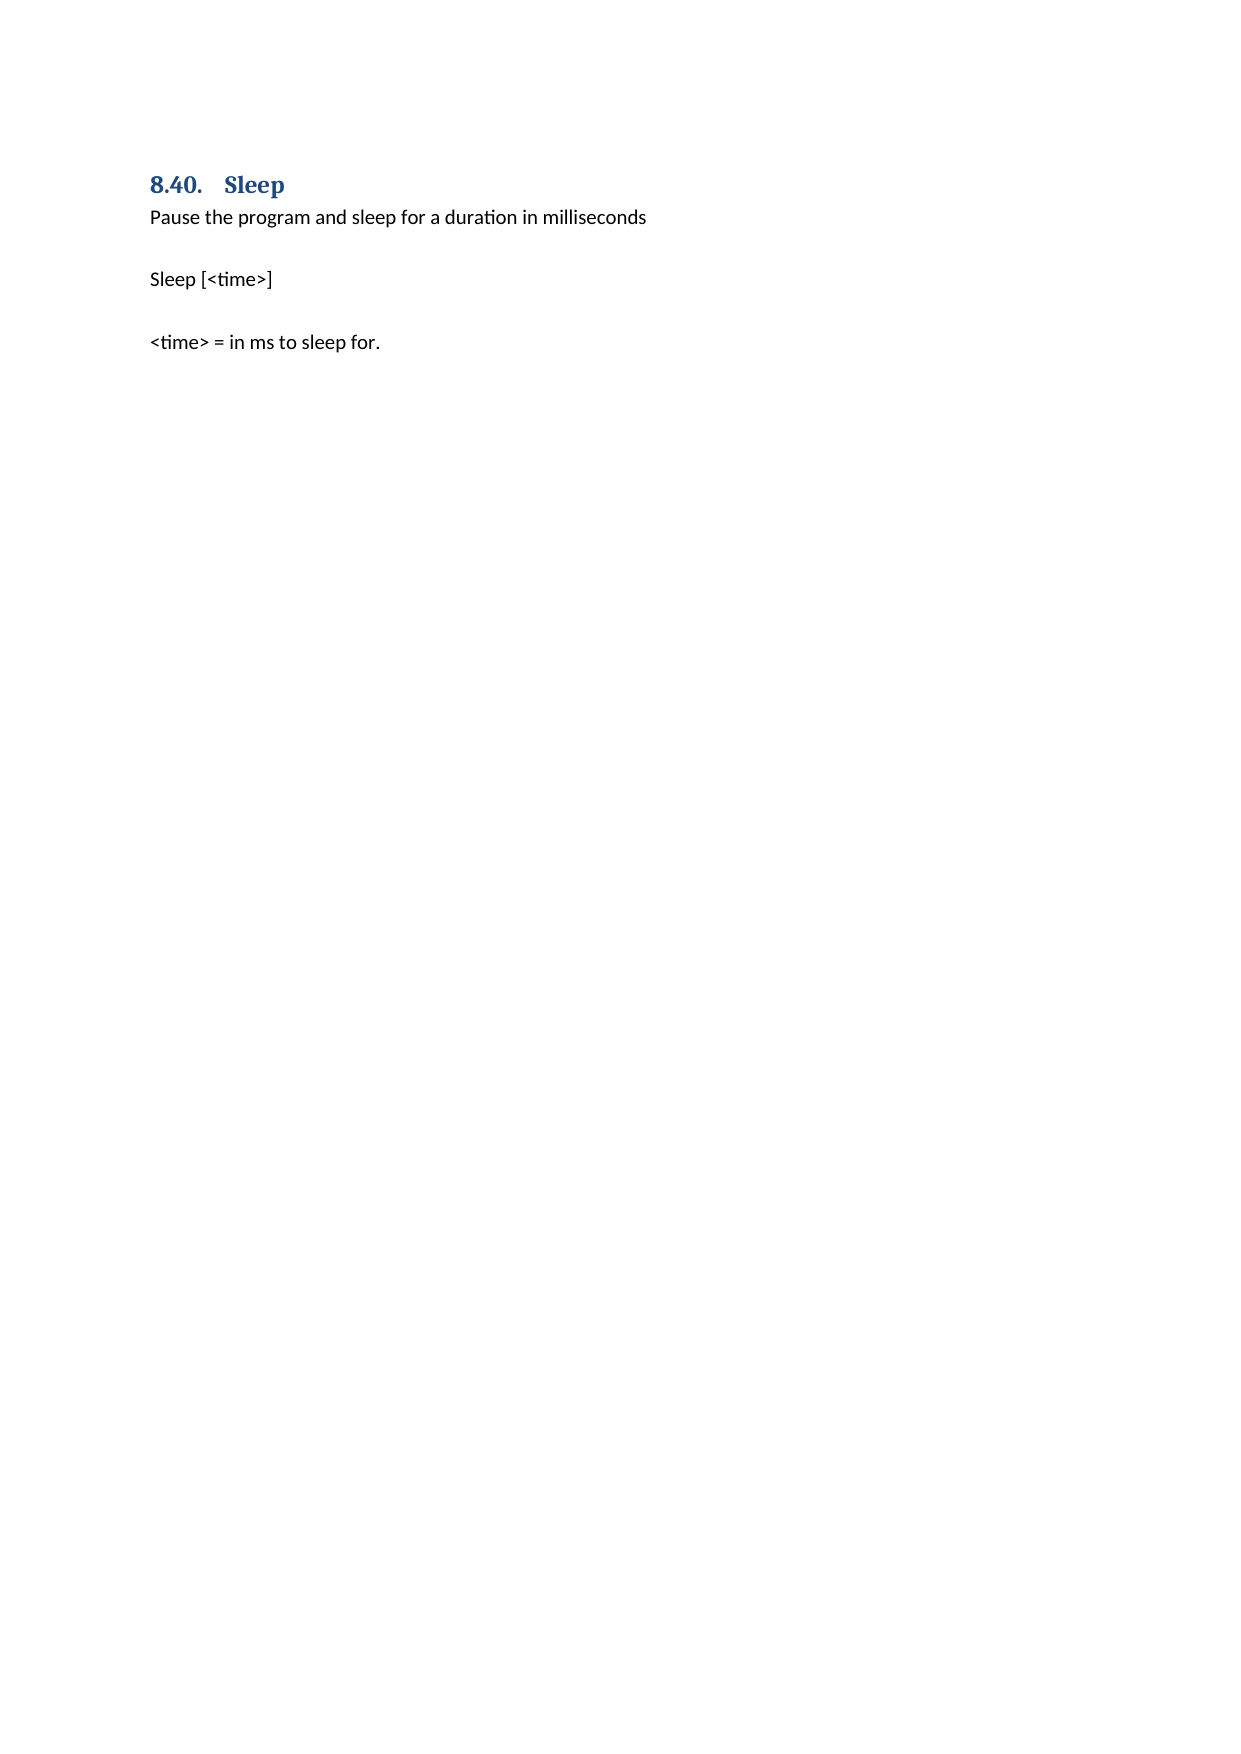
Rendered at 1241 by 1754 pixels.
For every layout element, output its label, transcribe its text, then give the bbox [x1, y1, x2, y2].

text Sleep [<time>] [150, 266, 1090, 292]
text <time> = in ms to sleep for. [150, 329, 1090, 354]
text Pause the program and sleep for a duration in milliseconds [150, 204, 1090, 229]
subtitle Sleep [150, 171, 1090, 199]
